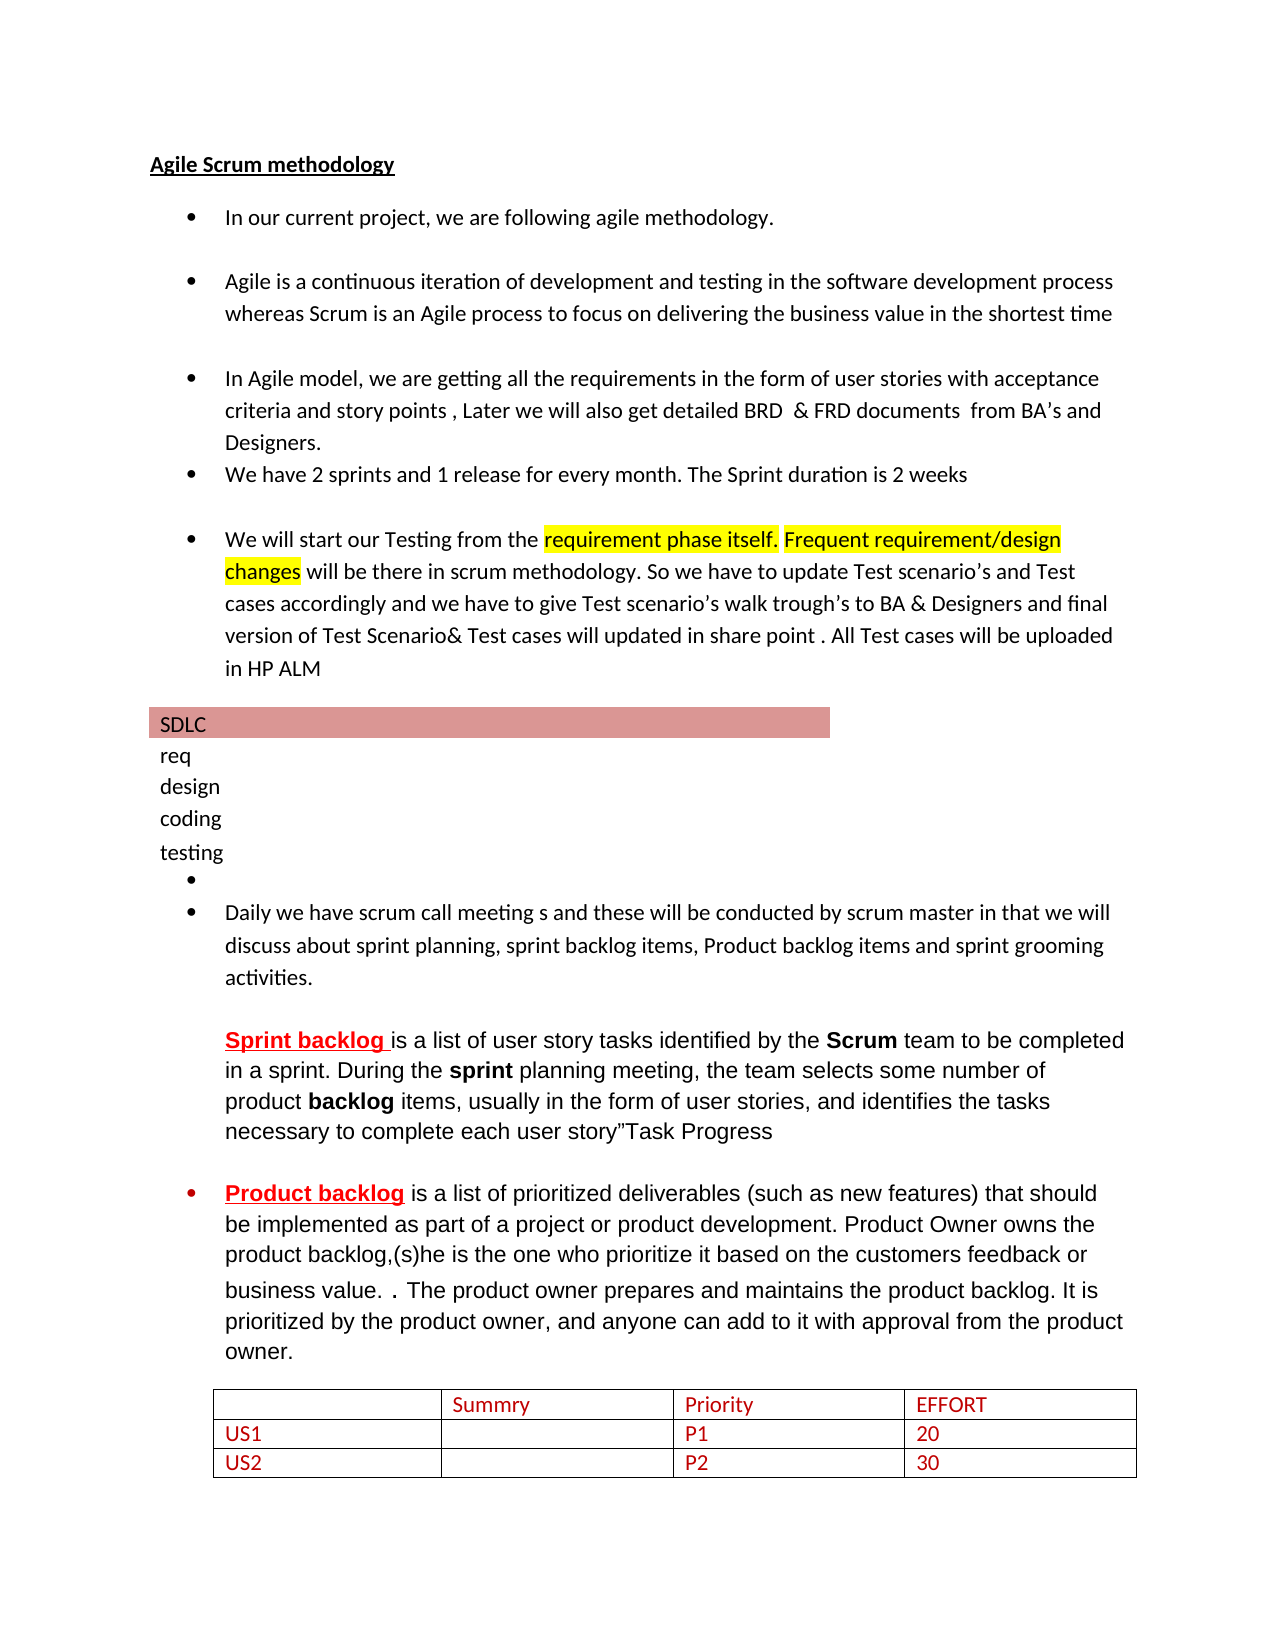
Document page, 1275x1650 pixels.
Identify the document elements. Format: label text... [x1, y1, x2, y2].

table_cell coding [149, 800, 830, 832]
text Agile Scrum methodology [150, 150, 1125, 178]
table_cell US2 [214, 1449, 441, 1477]
table_header EFFORT [905, 1390, 1136, 1418]
list We will start our Testing from the requirement phase itself. Frequent requirement/design changes will be there in scrum methodology. So we have to update Test scenario’s and Test cases accordingly and we have to give Test scenario’s walk trough’s to BA & Designers and final version of Test Scenario& Test cases will updated in share point . All Test cases will be uploaded in HP ALM [187, 525, 1125, 682]
table_cell 30 [905, 1449, 1136, 1477]
list In our current project, we are following agile methodology. [187, 203, 1125, 231]
table_cell req [149, 738, 830, 769]
table_header Priority [674, 1390, 904, 1418]
table_cell P2 [674, 1449, 904, 1477]
table_cell US1 [214, 1420, 441, 1447]
list Sprint backlog is a list of user story tasks identified by the Scrum team to be completed in a sprint. During the sprint planning meeting, the team selects some number of product backlog items, usually in the form of user stories, and identifies the tasks necessary to complete each user story”Task Progress [225, 1027, 1125, 1144]
table_cell P1 [674, 1420, 904, 1447]
table_header [214, 1390, 441, 1418]
table_header Summry [442, 1390, 673, 1418]
list In Agile model, we are getting all the requirements in the form of user stories with acceptance criteria and story points , Later we will also get detailed BRD & FRD documents from BA’s and Designers. [187, 364, 1125, 456]
table_cell design [149, 769, 830, 800]
table_cell 20 [905, 1420, 1136, 1447]
list Daily we have scrum call meeting s and these will be conducted by scrum master in that we will discuss about sprint planning, sprint backlog items, Product backlog items and sprint grooming activities. [187, 898, 1125, 991]
table_cell testing [149, 832, 830, 866]
table_cell [442, 1449, 673, 1477]
table_header SDLC [149, 707, 830, 738]
table_cell [442, 1420, 673, 1447]
list Product backlog is a list of prioritized deliverables (such as new features) that should be implemented as part of a project or product development. Product Owner owns the product backlog,(s)he is the one who prioritize it based on the customers feedback or business value. . The product owner prepares and maintains the product backlog. It is prioritized by the product owner, and anyone can add to it with approval from the product owner. [187, 1180, 1125, 1365]
list Agile is a continuous iteration of development and testing in the software development process whereas Scrum is an Agile process to focus on delivering the business value in the shortest time [187, 267, 1125, 328]
list We have 2 sprints and 1 release for every month. The Sprint duration is 2 weeks [187, 461, 1125, 488]
